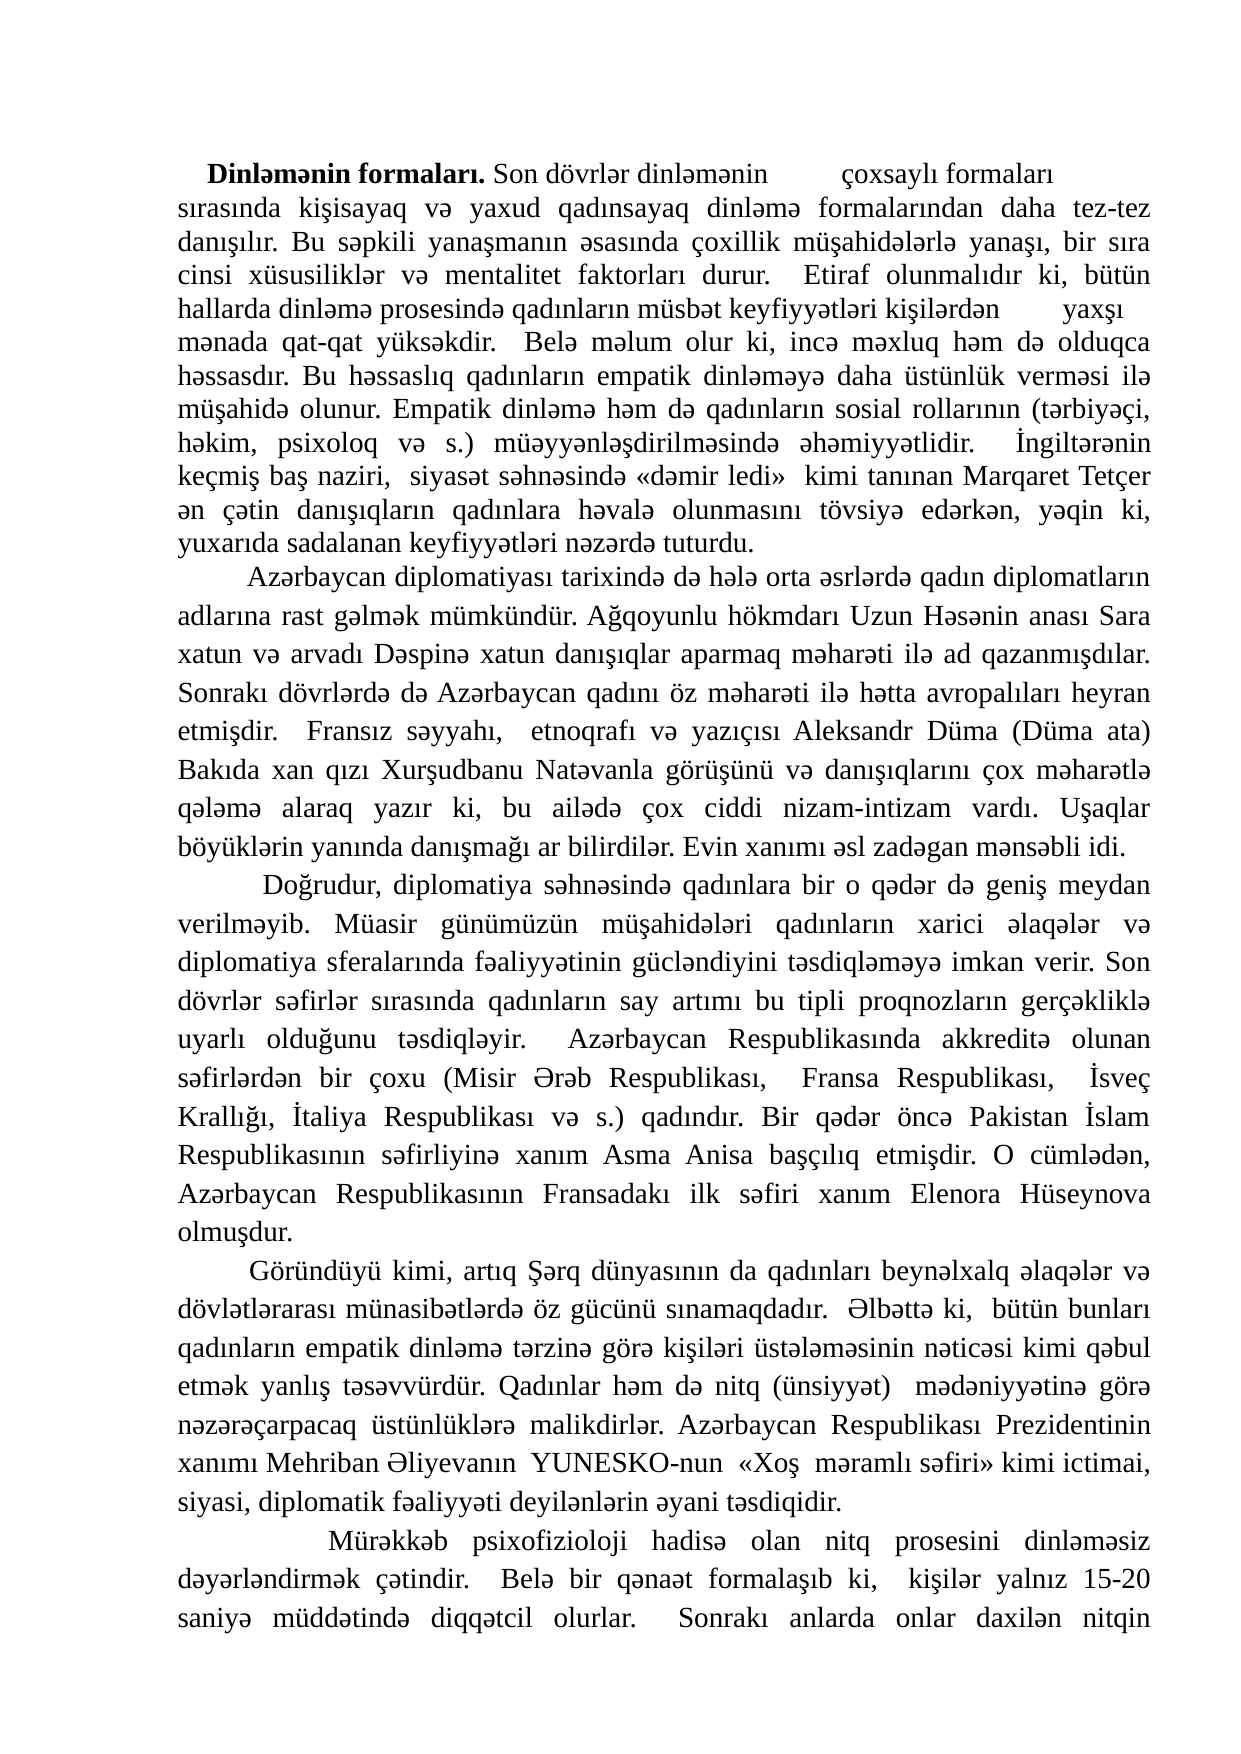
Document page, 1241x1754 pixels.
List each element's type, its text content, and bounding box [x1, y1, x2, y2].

text Göründüyü kimi, artıq Şərq dünyasının da qadınları beynəlxalq əlaqələr və dövlətlərarası münasibətlərdə öz gücünü sınamaqdadır. Əlbəttə ki, bütün bunları qadınların empatik dinləmə tərzinə görə kişiləri üstələməsinin nəticəsi kimi qəbul etmək yanlış təsəvvürdür. Qadınlar həm də nitq (ünsiyyət) mədəniyyətinə görə nəzərəçarpacaq üstünlüklərə malikdirlər. Azərbaycan Respublikası Prezidentinin xanımı Mehriban Əliyevanın YUNESKO-nun «Xoş məramlı səfiri» kimi ictimai, siyasi, diplomatik fəaliyyəti deyilənlərin əyani təsdiqidir. [177, 1253, 1152, 1518]
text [177, 1523, 1152, 1633]
subtitle Dinləmənin formaları. Son dövrlər dinləmənin çoxsaylı formaları sırasında kişisayaq və yaxud qadınsayaq dinləmə formalarından daha tez-tez danışılır. Bu səpkili yanaşmanın əsasında çoxillik müşahidələrlə yanaşı, bir sıra cinsi xüsusiliklər və mentalitet faktorları durur. Etiraf olunmalıdır ki, bütün hallarda dinləmə prosesində qadınların müsbət keyfiyyətləri kişilərdən yaxşı mənada qat-qat yüksəkdir. Belə məlum olur ki, incə məxluq həm də olduqca həssasdır. Bu həssaslıq qadınların empatik dinləməyə daha üstünlük verməsi ilə müşahidə olunur. Empatik dinləmə həm də qadınların sosial rollarının (tərbiyəçi, həkim, psixoloq və s.) müəyyənləşdirilməsində əhəmiyyətlidir. İngiltərənin keçmiş baş naziri, siyasət səhnəsində «dəmir ledi» kimi tanınan Marqaret Tetçer ən çətin danışıqların qadınlara həvalə olunmasını tövsiyə edərkən, yəqin ki, yuxarıda sadalanan keyfiyyətləri nəzərdə tuturdu. [177, 157, 1152, 559]
text Doğrudur, diplomatiya səhnəsində qadınlara bir o qədər də geniş meydan verilməyib. Müasir günümüzün müşahidələri qadınların xarici əlaqələr və diplomatiya sferalarında fəaliyyətinin gücləndiyini təsdiqləməyə imkan verir. Son dövrlər səfirlər sırasında qadınların say artımı bu tipli proqnozların gerçəkliklə uyarlı olduğunu təsdiqləyir. Azərbaycan Respublikasında akkreditə olunan səfirlərdən bir çoxu (Misir Ərəb Respublikası, Fransa Respublikası, İsveç Krallığı, İtaliya Respublikası və s.) qadındır. Bir qədər öncə Pakistan İslam Respublikasının səfirliyinə xanım Asma Anisa başçılıq etmişdir. O cümlədən, Azərbaycan Respublikasının Fransadakı ilk səfiri xanım Elenora Hüseynova olmuşdur. [177, 867, 1152, 1248]
text Azərbaycan diplomatiyası tarixində də hələ orta əsrlərdə qadın diplomatların adlarına rast gəlmək mümkündür. Ağqoyunlu hökmdarı Uzun Həsənin anası Sara xatun və arvadı Dəspinə xatun danışıqlar aparmaq məharəti ilə ad qazanmışdılar. Sonrakı dövrlərdə də Azərbaycan qadını öz məharəti ilə hətta avropalıları heyran etmişdir. Fransız səyyahı, etnoqrafı və yazıçısı Aleksandr Düma (Düma ata) Bakıda xan qızı Xurşudbanu Natəvanla görüşünü və danışıqlarını çox məharətlə qələmə alaraq yazır ki, bu ailədə çox ciddi nizam-intizam vardı. Uşaqlar böyüklərin yanında danışmağı ar bilirdilər. Evin xanımı əsl zadəgan mənsəbli idi. [177, 559, 1152, 862]
